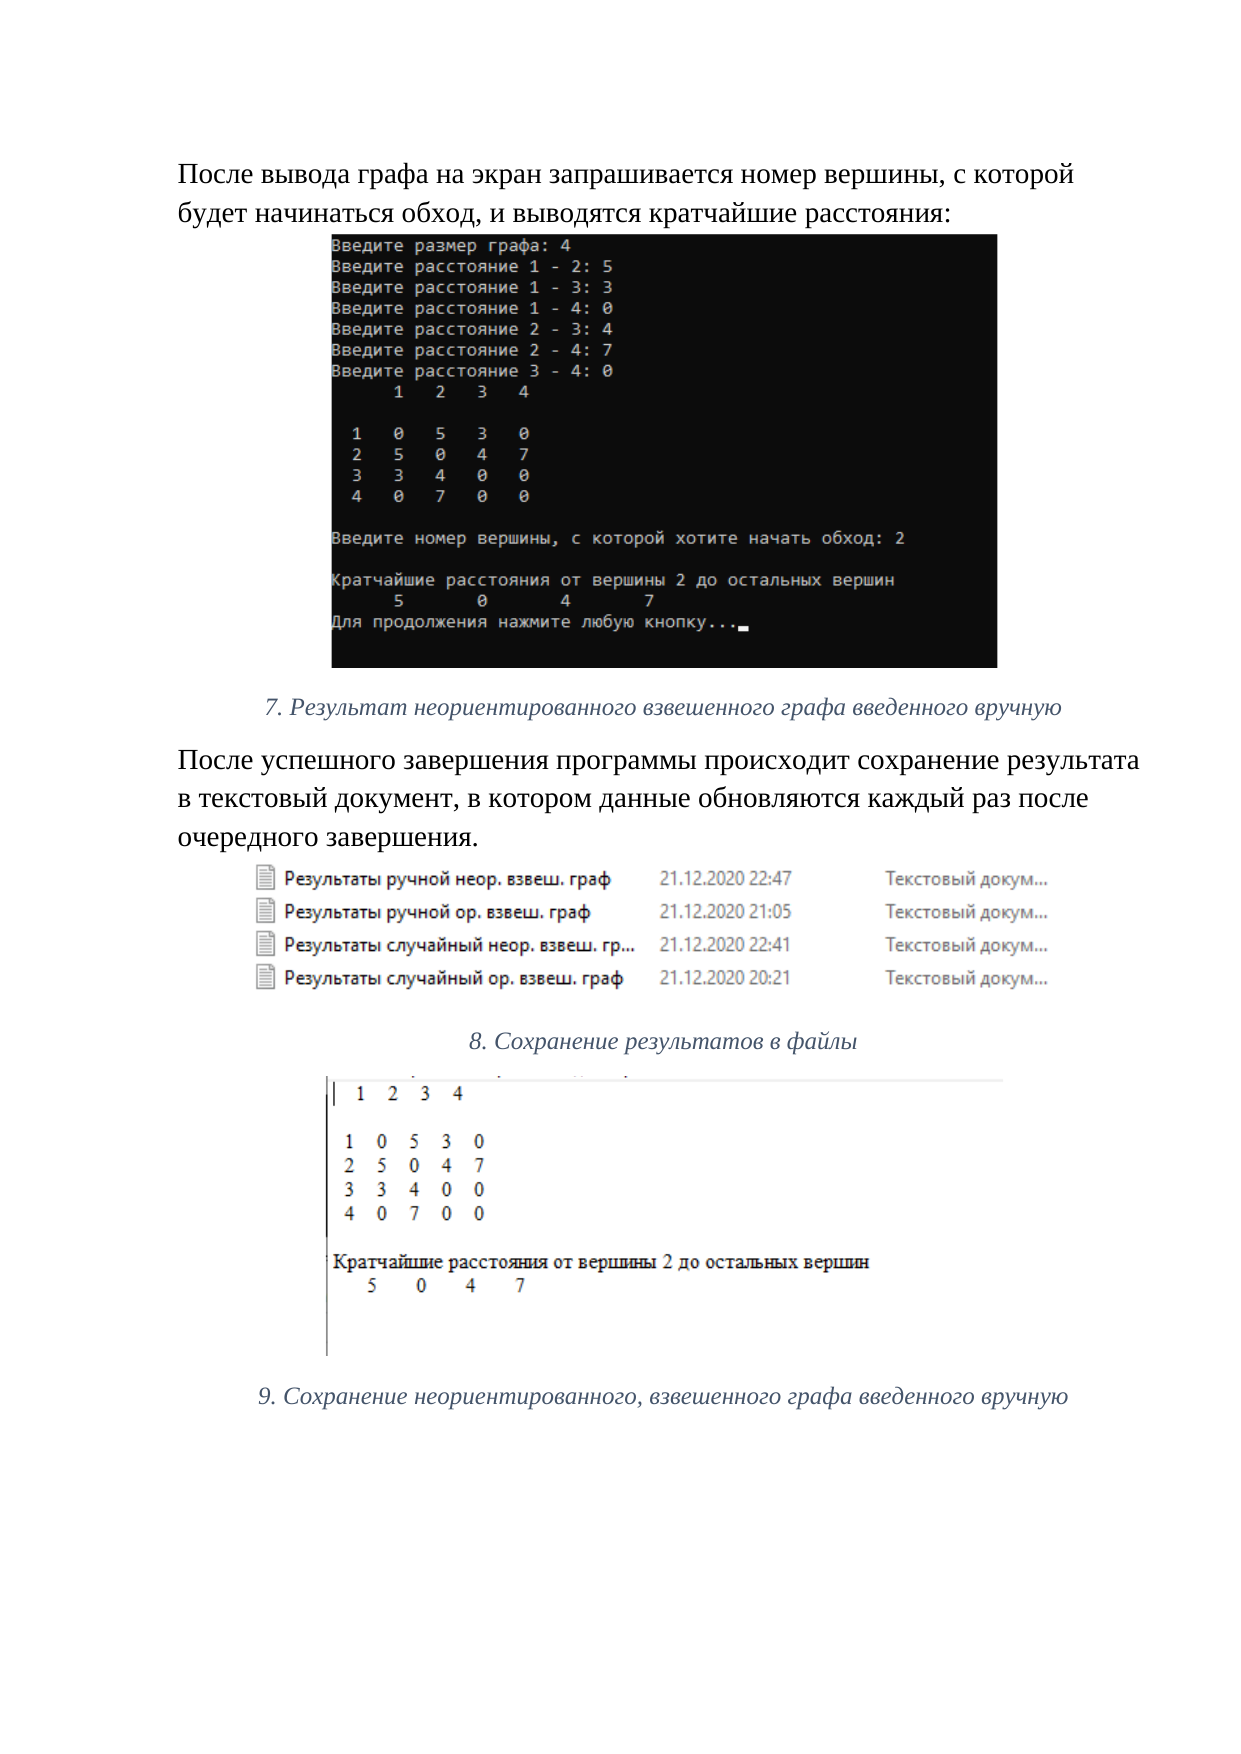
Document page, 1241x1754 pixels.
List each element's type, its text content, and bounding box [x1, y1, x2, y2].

text 9. Сохранение неориентированного, взвешенного графа введенного вручную [177, 1381, 1152, 1409]
list После успешного завершения программы происходит сохранение результата в текстовый документ, в котором данные обновляются каждый раз после очередного завершения. [177, 742, 1152, 853]
picture [325, 1076, 1004, 1356]
picture [331, 233, 998, 668]
text 7. Результат неориентированного взвешенного графа введенного вручную [177, 692, 1152, 721]
text 8. Сохранение результатов в файлы [177, 1026, 1152, 1055]
list После вывода графа на экран запрашивается номер вершины, с которой будет начинаться обход, и выводятся кратчайшие расстояния: [177, 157, 1152, 229]
picture [233, 857, 1095, 1002]
